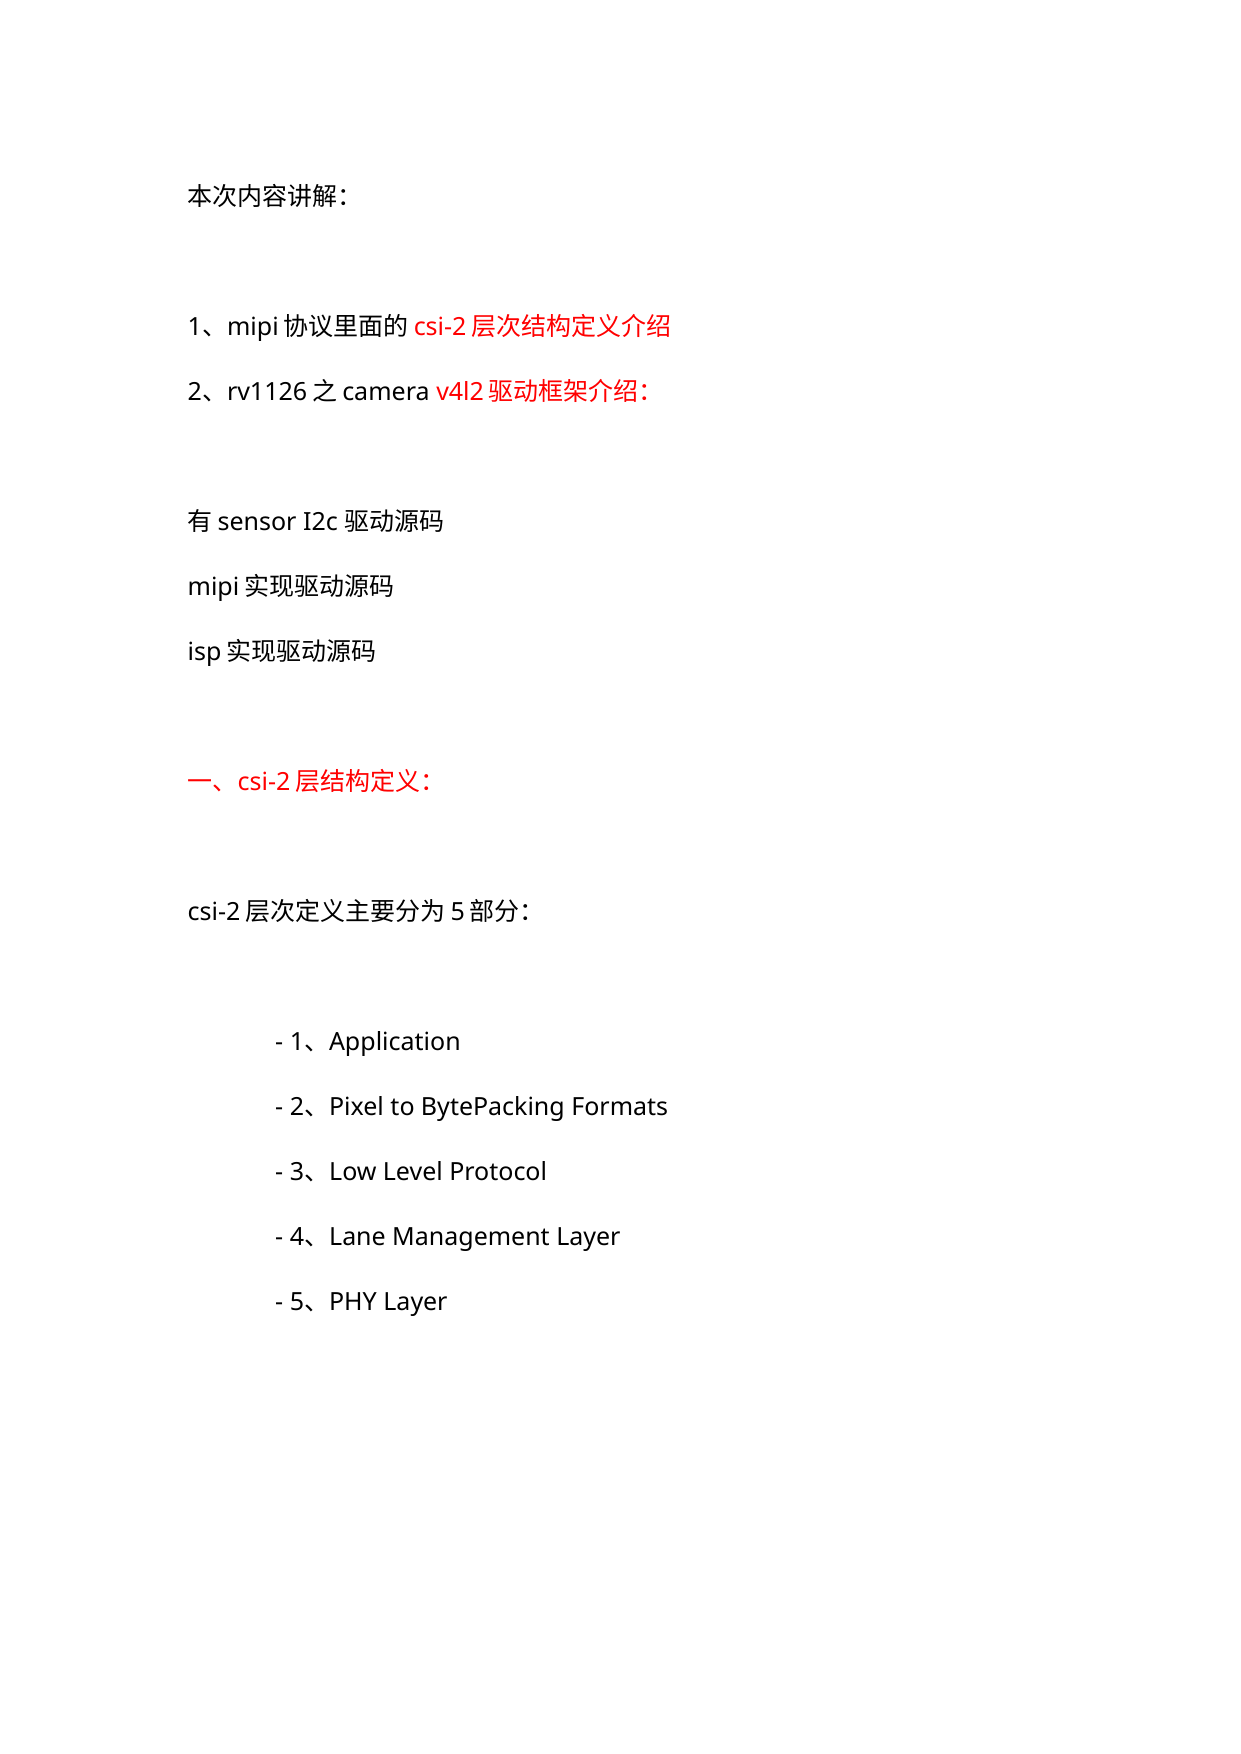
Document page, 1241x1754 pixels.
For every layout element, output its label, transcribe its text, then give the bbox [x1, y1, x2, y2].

text - 2、Pixel to BytePacking Formats [231, 1072, 1053, 1137]
text - 1、Application [231, 1007, 1053, 1072]
text - 4、Lane Management Layer [231, 1202, 1053, 1267]
text 有sensor I2c 驱动源码 [187, 487, 1053, 552]
text - 5、PHY Layer [231, 1267, 1053, 1332]
text isp实现驱动源码 [187, 617, 1053, 682]
text - 3、Low Level Protocol [231, 1137, 1053, 1202]
text 1、mipi协议里面的csi-2层次结构定义介绍 [187, 292, 1053, 357]
text csi-2层次定义主要分为5部分： [187, 877, 1053, 942]
text 一、csi-2层结构定义： [187, 747, 1053, 812]
text 本次内容讲解： [187, 162, 1053, 227]
text mipi实现驱动源码 [187, 552, 1053, 617]
text 2、rv1126之camera v4l2驱动框架介绍： [187, 357, 1053, 422]
